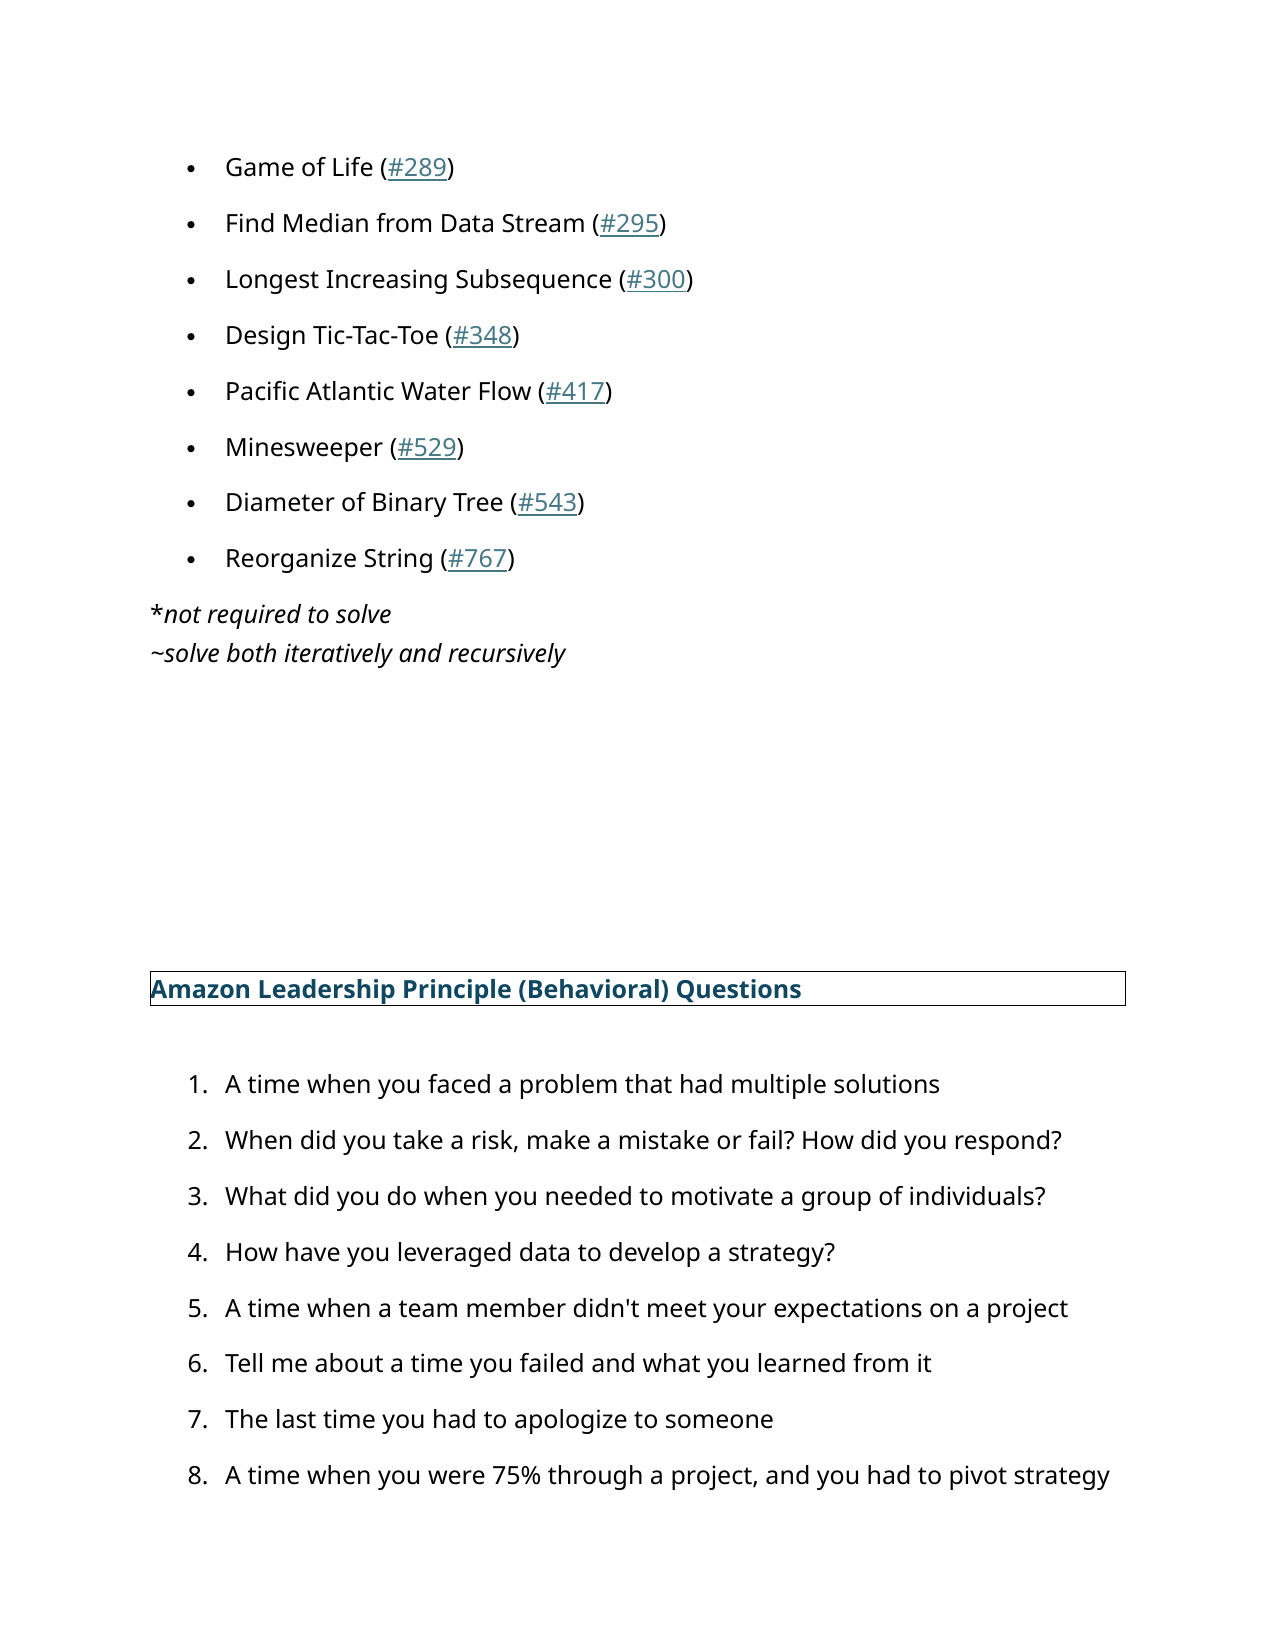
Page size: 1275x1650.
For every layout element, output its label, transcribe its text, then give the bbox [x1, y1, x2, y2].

list A time when a team member didn't meet your expectations on a project [187, 1290, 1125, 1324]
list A time when you faced a problem that had multiple solutions [187, 1067, 1125, 1101]
subtitle Amazon Leadership Principle (Behavioral) Questions [151, 972, 1125, 1005]
list The last time you had to apologize to someone [187, 1402, 1125, 1436]
list What did you do when you needed to motivate a group of individuals? [187, 1178, 1125, 1213]
list How have you leveraged data to develop a strategy? [187, 1234, 1125, 1268]
list Diameter of Binary Tree (#543) [187, 485, 1125, 519]
list Pacific Atlantic Water Flow (#417) [187, 373, 1125, 407]
list Reorganize String (#767) [187, 541, 1125, 575]
list Minesweeper (#529) [187, 429, 1125, 463]
list When did you take a risk, make a mistake or fail? How did you respond? [187, 1123, 1125, 1157]
list Game of Life (#289) [187, 150, 1125, 184]
list Longest Increasing Subsequence (#300) [187, 262, 1125, 296]
list Design Tic-Tac-Toe (#348) [187, 317, 1125, 352]
text *not required to solve ~solve both iteratively and recursively [150, 597, 1125, 670]
list Tell me about a time you failed and what you learned from it [187, 1346, 1125, 1380]
list A time when you were 75% through a project, and you had to pivot strategy [187, 1458, 1125, 1492]
list Find Median from Data Stream (#295) [187, 206, 1125, 240]
